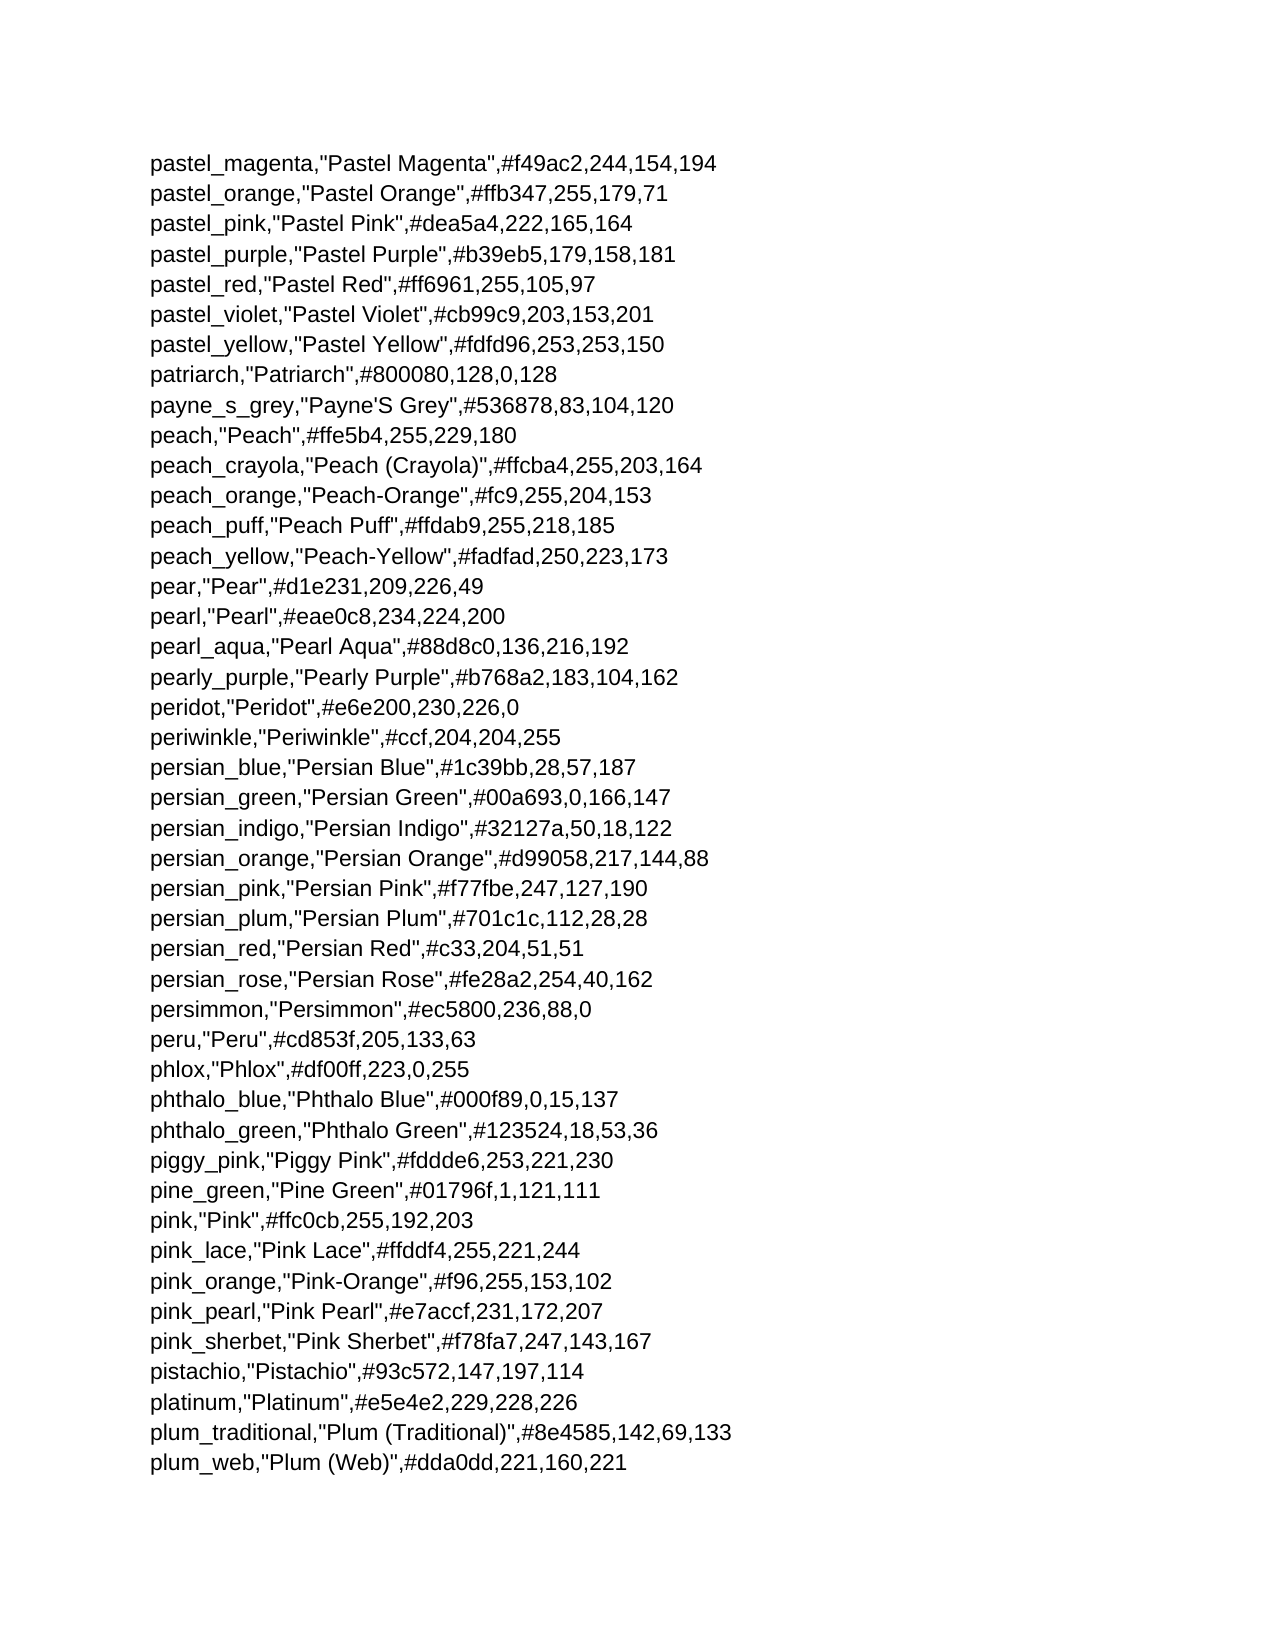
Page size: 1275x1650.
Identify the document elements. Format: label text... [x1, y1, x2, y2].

text peach_crayola,"Peach (Crayola)",#ffcba4,255,203,164 [150, 452, 1125, 478]
text pastel_magenta,"Pastel Magenta",#f49ac2,244,154,194 [150, 150, 1125, 176]
text phthalo_green,"Phthalo Green",#123524,18,53,36 [150, 1117, 1125, 1143]
text persian_green,"Persian Green",#00a693,0,166,147 [150, 784, 1125, 811]
text persian_blue,"Persian Blue",#1c39bb,28,57,187 [150, 754, 1125, 781]
text pastel_purple,"Pastel Purple",#b39eb5,179,158,181 [150, 241, 1125, 267]
text pink,"Pink",#ffc0cb,255,192,203 [150, 1207, 1125, 1234]
text persian_rose,"Persian Rose",#fe28a2,254,40,162 [150, 966, 1125, 992]
text pear,"Pear",#d1e231,209,226,49 [150, 573, 1125, 599]
text persian_red,"Persian Red",#c33,204,51,51 [150, 935, 1125, 962]
text periwinkle,"Periwinkle",#ccf,204,204,255 [150, 724, 1125, 750]
text pistachio,"Pistachio",#93c572,147,197,114 [150, 1358, 1125, 1385]
text plum_traditional,"Plum (Traditional)",#8e4585,142,69,133 [150, 1419, 1125, 1445]
text pastel_red,"Pastel Red",#ff6961,255,105,97 [150, 271, 1125, 297]
text pastel_orange,"Pastel Orange",#ffb347,255,179,71 [150, 180, 1125, 207]
text peach,"Peach",#ffe5b4,255,229,180 [150, 422, 1125, 448]
text pink_sherbet,"Pink Sherbet",#f78fa7,247,143,167 [150, 1328, 1125, 1354]
text peach_orange,"Peach-Orange",#fc9,255,204,153 [150, 482, 1125, 509]
text pastel_yellow,"Pastel Yellow",#fdfd96,253,253,150 [150, 331, 1125, 358]
text persian_pink,"Persian Pink",#f77fbe,247,127,190 [150, 875, 1125, 901]
text pink_pearl,"Pink Pearl",#e7accf,231,172,207 [150, 1298, 1125, 1324]
text patriarch,"Patriarch",#800080,128,0,128 [150, 361, 1125, 388]
text pink_lace,"Pink Lace",#ffddf4,255,221,244 [150, 1237, 1125, 1264]
text pink_orange,"Pink-Orange",#f96,255,153,102 [150, 1268, 1125, 1294]
text peach_yellow,"Peach-Yellow",#fadfad,250,223,173 [150, 543, 1125, 569]
text persian_indigo,"Persian Indigo",#32127a,50,18,122 [150, 814, 1125, 841]
text pine_green,"Pine Green",#01796f,1,121,111 [150, 1177, 1125, 1203]
text pearl_aqua,"Pearl Aqua",#88d8c0,136,216,192 [150, 633, 1125, 660]
text persimmon,"Persimmon",#ec5800,236,88,0 [150, 996, 1125, 1022]
text persian_plum,"Persian Plum",#701c1c,112,28,28 [150, 905, 1125, 932]
text pearly_purple,"Pearly Purple",#b768a2,183,104,162 [150, 663, 1125, 690]
text pastel_pink,"Pastel Pink",#dea5a4,222,165,164 [150, 210, 1125, 237]
text pastel_violet,"Pastel Violet",#cb99c9,203,153,201 [150, 301, 1125, 327]
text phthalo_blue,"Phthalo Blue",#000f89,0,15,137 [150, 1086, 1125, 1113]
text peach_puff,"Peach Puff",#ffdab9,255,218,185 [150, 512, 1125, 539]
text pearl,"Pearl",#eae0c8,234,224,200 [150, 603, 1125, 629]
text peru,"Peru",#cd853f,205,133,63 [150, 1026, 1125, 1052]
text persian_orange,"Persian Orange",#d99058,217,144,88 [150, 845, 1125, 871]
text plum_web,"Plum (Web)",#dda0dd,221,160,221 [150, 1449, 1125, 1475]
text peridot,"Peridot",#e6e200,230,226,0 [150, 694, 1125, 720]
text platinum,"Platinum",#e5e4e2,229,228,226 [150, 1388, 1125, 1415]
text phlox,"Phlox",#df00ff,223,0,255 [150, 1056, 1125, 1083]
text payne_s_grey,"Payne'S Grey",#536878,83,104,120 [150, 392, 1125, 418]
text piggy_pink,"Piggy Pink",#fddde6,253,221,230 [150, 1147, 1125, 1173]
